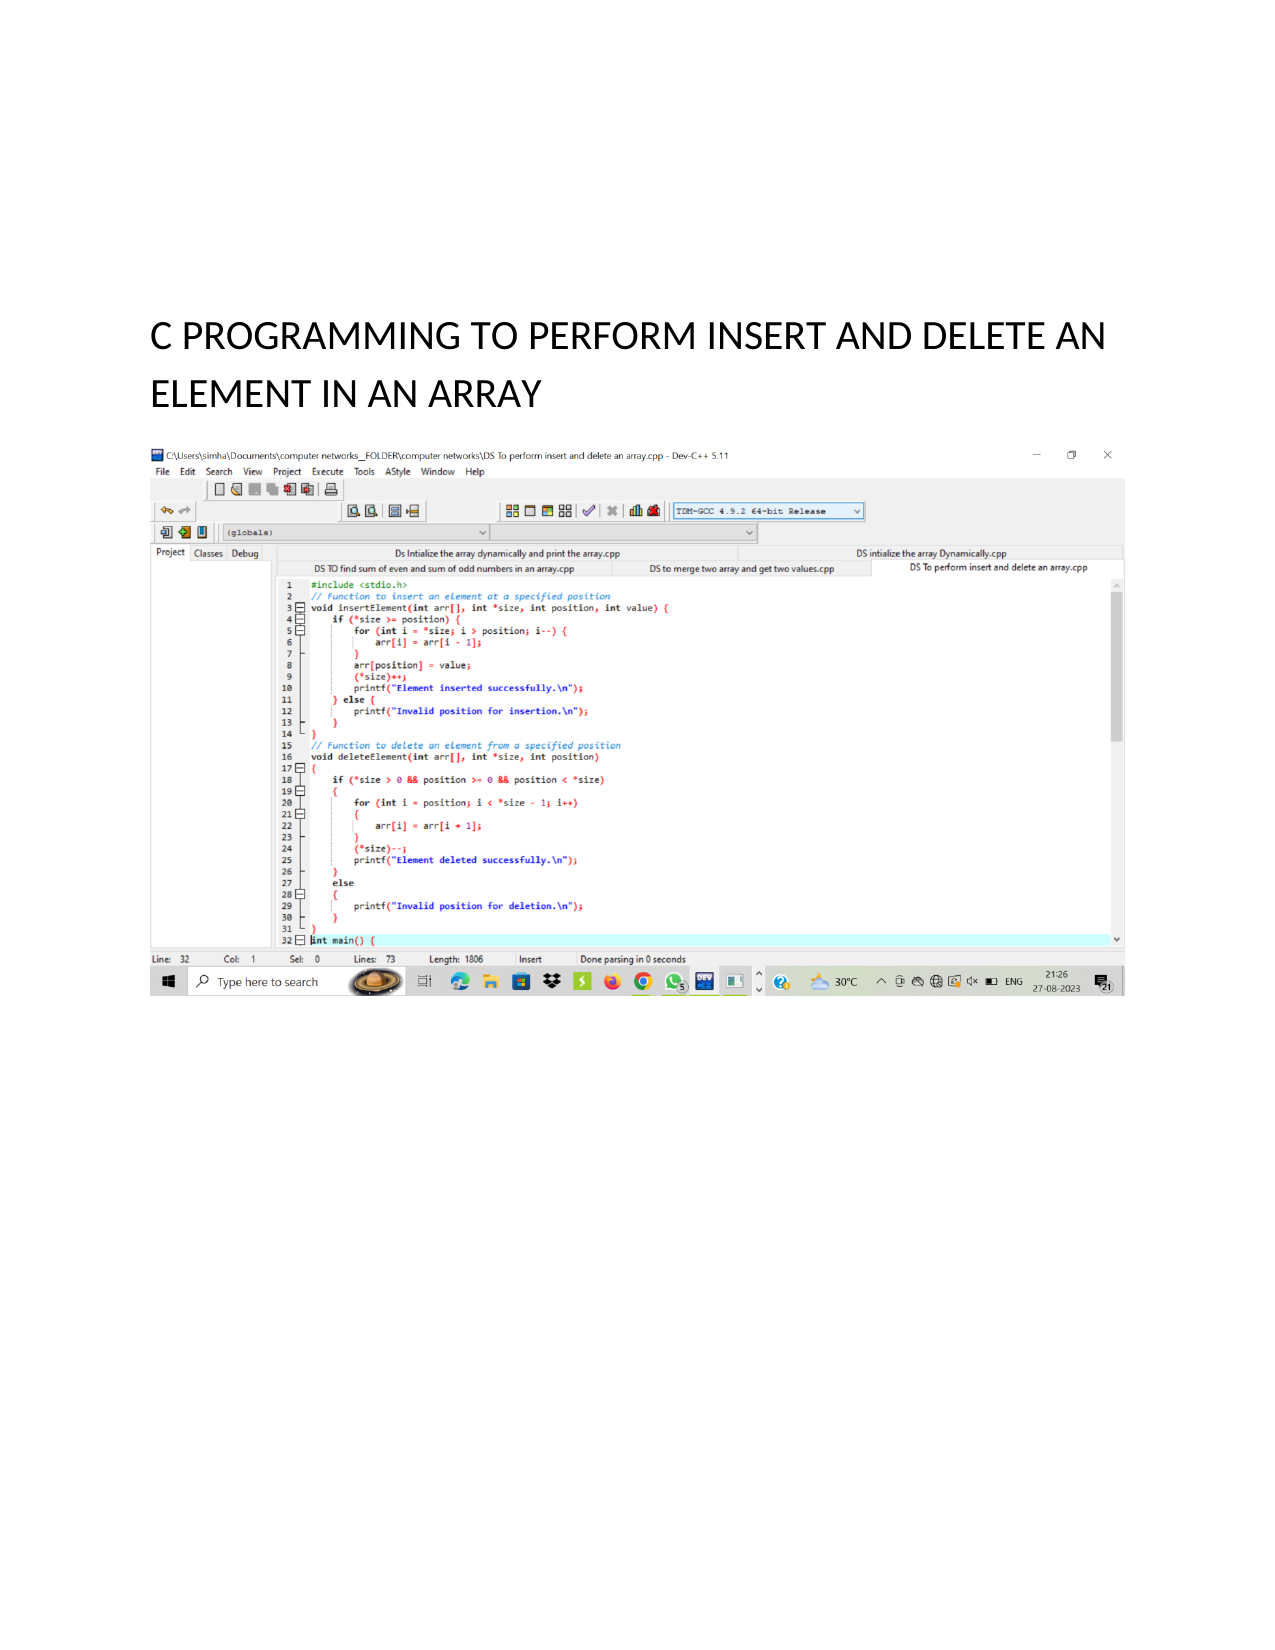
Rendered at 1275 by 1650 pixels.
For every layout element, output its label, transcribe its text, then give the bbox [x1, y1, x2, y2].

picture [150, 446, 1125, 996]
text C PROGRAMMING TO PERFORM INSERT AND DELETE AN ELEMENT IN AN ARRAY [150, 309, 1125, 418]
